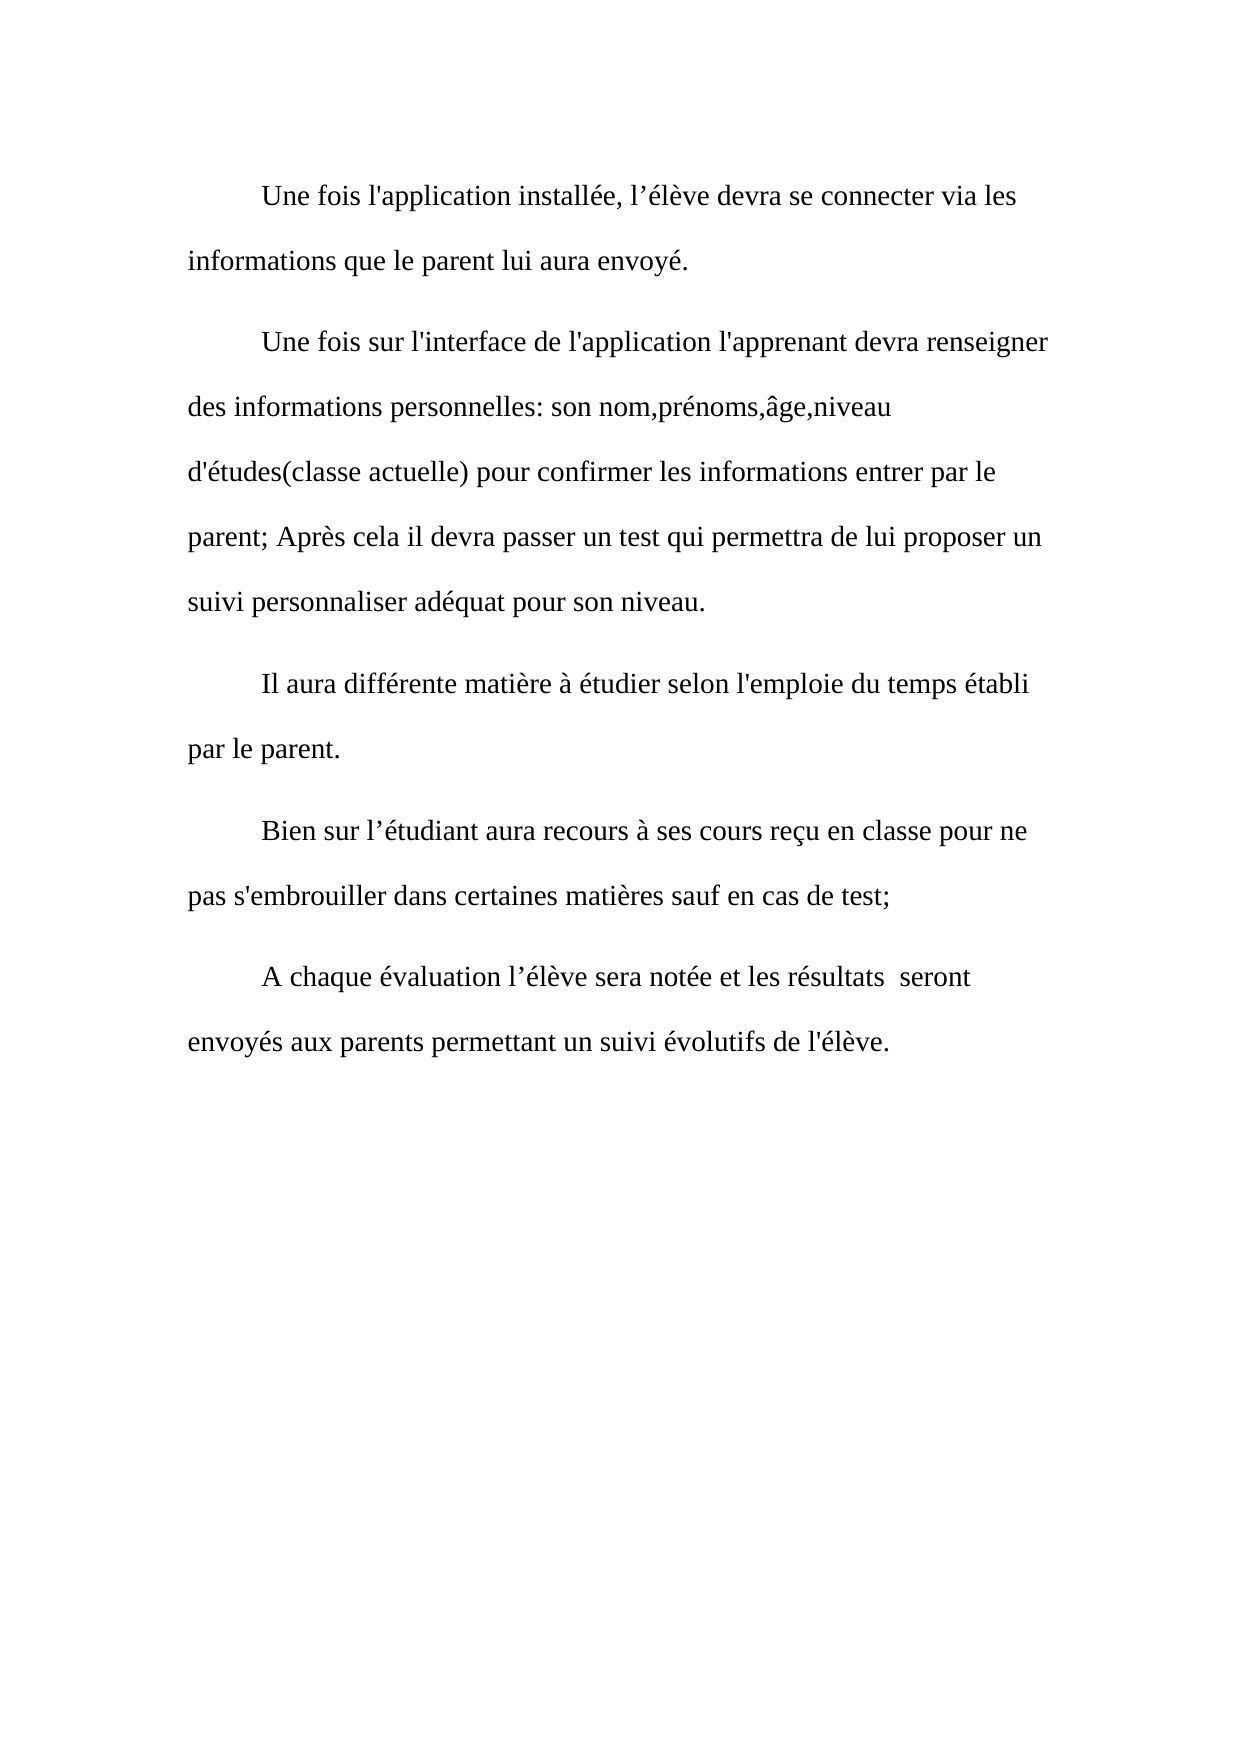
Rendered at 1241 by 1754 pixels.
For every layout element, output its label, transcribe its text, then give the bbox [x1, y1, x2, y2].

text Une fois sur l'interface de l'application l'apprenant devra renseigner des informations personnelles: son nom,prénoms,âge,niveau d'études(classe actuelle) pour confirmer les informations entrer par le parent; Après cela il devra passer un test qui permettra de lui proposer un suivi personnaliser adéquat pour son niveau. [187, 309, 1053, 634]
text Bien sur l’étudiant aura recours à ses cours reçu en classe pour ne pas s'embrouiller dans certaines matières sauf en cas de test; [187, 797, 1053, 927]
text Une fois l'application installée, l’élève devra se connecter via les informations que le parent lui aura envoyé. [187, 162, 1053, 292]
text A chaque évaluation l’élève sera notée et les résultats seront envoyés aux parents permettant un suivi évolutifs de l'élève. [187, 944, 1053, 1074]
text Il aura différente matière à étudier selon l'emploie du temps établi par le parent. [187, 650, 1053, 780]
